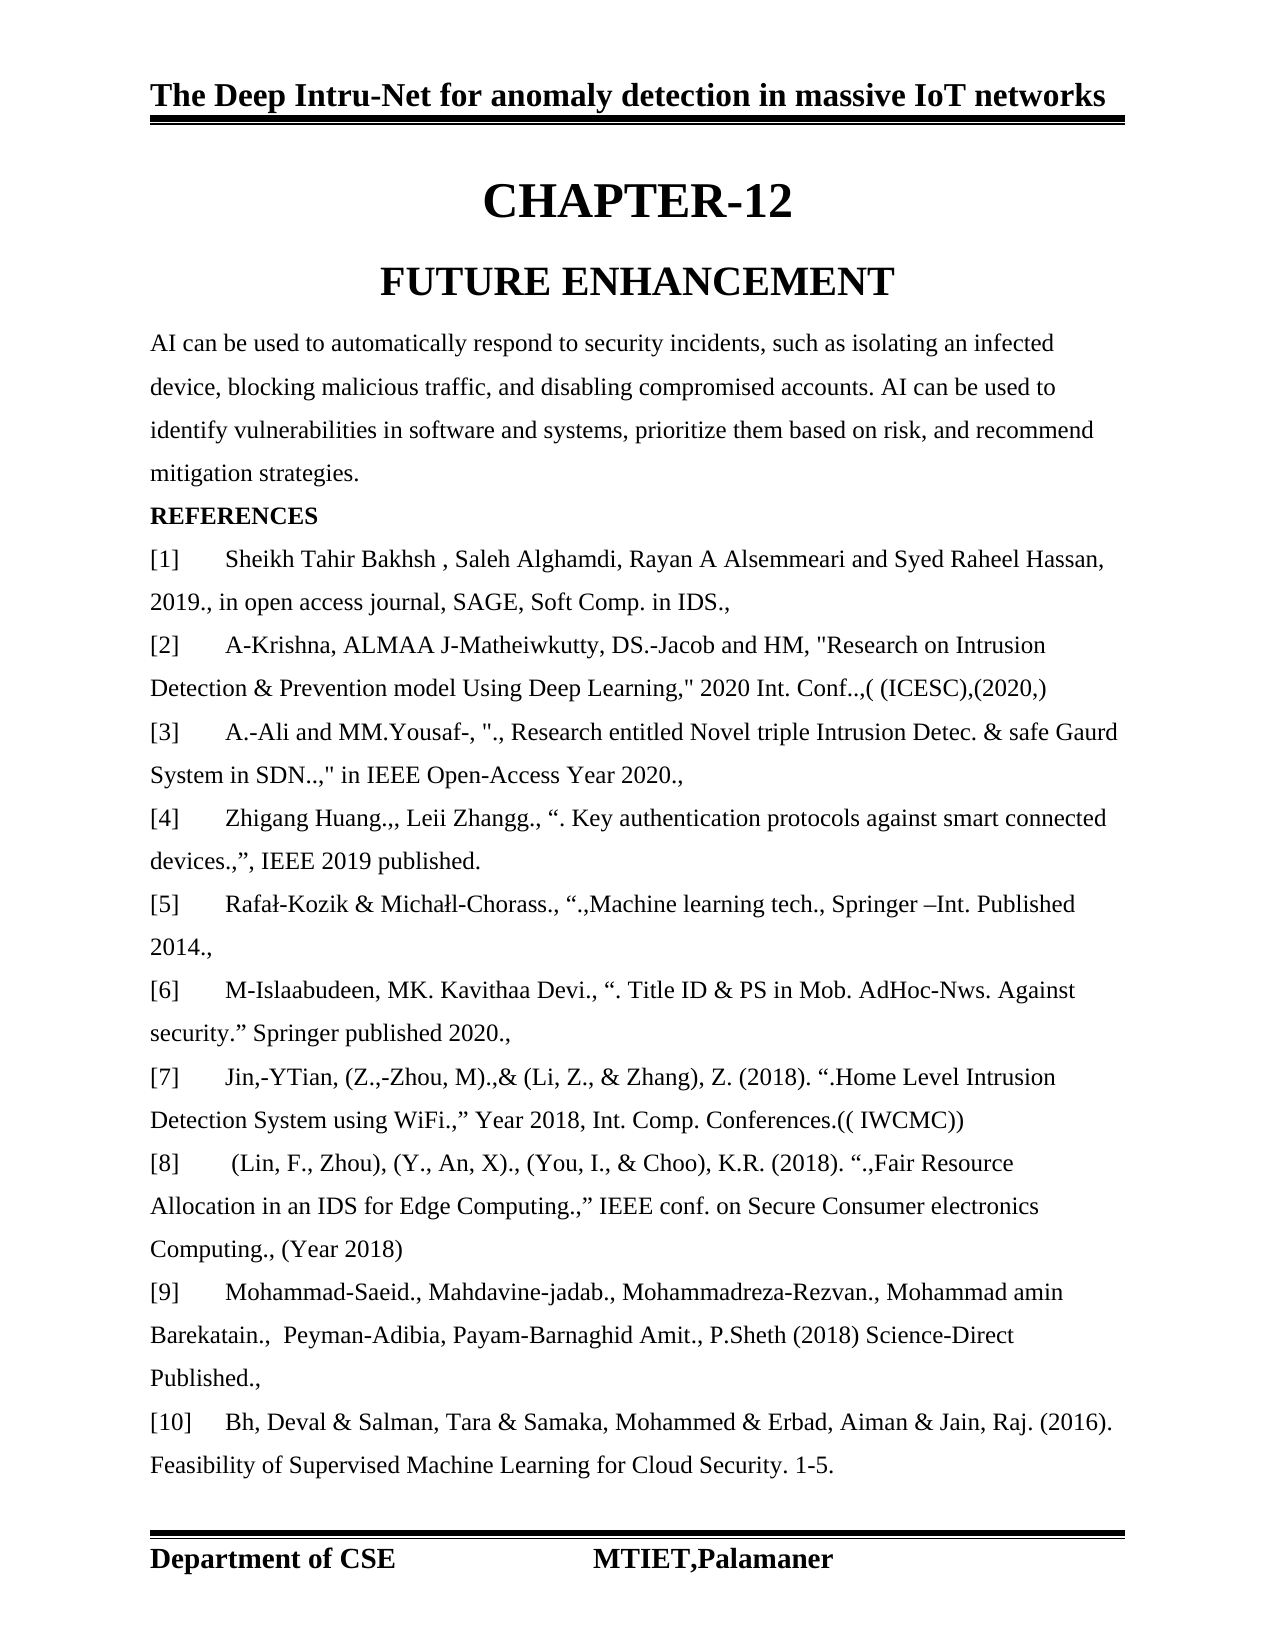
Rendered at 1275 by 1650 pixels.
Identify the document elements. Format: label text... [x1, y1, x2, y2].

text [9] Mohammad-Saeid., Mahdavine-jadab., Mohammadreza-Rezvan., Mohammad amin Barekatain., Peyman-Adibia, Payam-Barnaghid Amit., P.Sheth (2018) Science-Direct Published., [150, 1277, 1125, 1392]
text [4] Zhigang Huang.,, Leii Zhangg., “. Key authentication protocols against smart connected devices.,”, IEEE 2019 published. [150, 803, 1125, 875]
text [7] Jin,-YTian, (Z.,-Zhou, M).,& (Li, Z., & Zhang), Z. (2018). “.Home Level Intrusion Detection System using WiFi.,” Year 2018, Int. Comp. Conferences.(( IWCMC)) [150, 1062, 1125, 1133]
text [150, 1407, 1125, 1478]
text [1] Sheikh Tahir Bakhsh , Saleh Alghamdi, Rayan A Alsemmeari and Syed Raheel Hassan, 2019., in open access journal, SAGE, Soft Comp. in IDS., [150, 544, 1125, 616]
text [8] (Lin, F., Zhou), (Y., An, X)., (You, I., & Choo), K.R. (2018). “.,Fair Resource Allocation in an IDS for Edge Computing.,” IEEE conf. on Secure Consumer electronics Computing., (Year 2018) [150, 1148, 1125, 1263]
text [6] M-Islaabudeen, MK. Kavithaa Devi., “. Title ID & PS in Mob. AdHoc-Nws. Against security.” Springer published 2020., [150, 975, 1125, 1047]
text AI can be used to automatically respond to security incidents, such as isolating an infected device, blocking malicious traffic, and disabling compromised accounts. AI can be used to identify vulnerabilities in software and systems, prioritize them based on risk, and recommend mitigation strategies. [150, 328, 1125, 487]
text [3] A.-Ali and MM.Yousaf-, "., Research entitled Novel triple Intrusion Detec. & safe Gaurd System in SDN..," in IEEE Open-Access Year 2020., [150, 717, 1125, 788]
text [5] Rafał-Kozik & Michałl-Chorass., “.,Machine learning tech., Springer –Int. Published 2014., [150, 889, 1125, 961]
text CHAPTER-12 [150, 170, 1125, 228]
text [2] A-Krishna, ALMAA J-Matheiwkutty, DS.-Jacob and HM, "Research on Intrusion Detection & Prevention model Using Deep Learning," 2020 Int. Conf..,( (ICESC),(2020,) [150, 630, 1125, 702]
text FUTURE ENHANCEMENT [150, 257, 1125, 304]
text REFERENCES [150, 501, 1125, 530]
